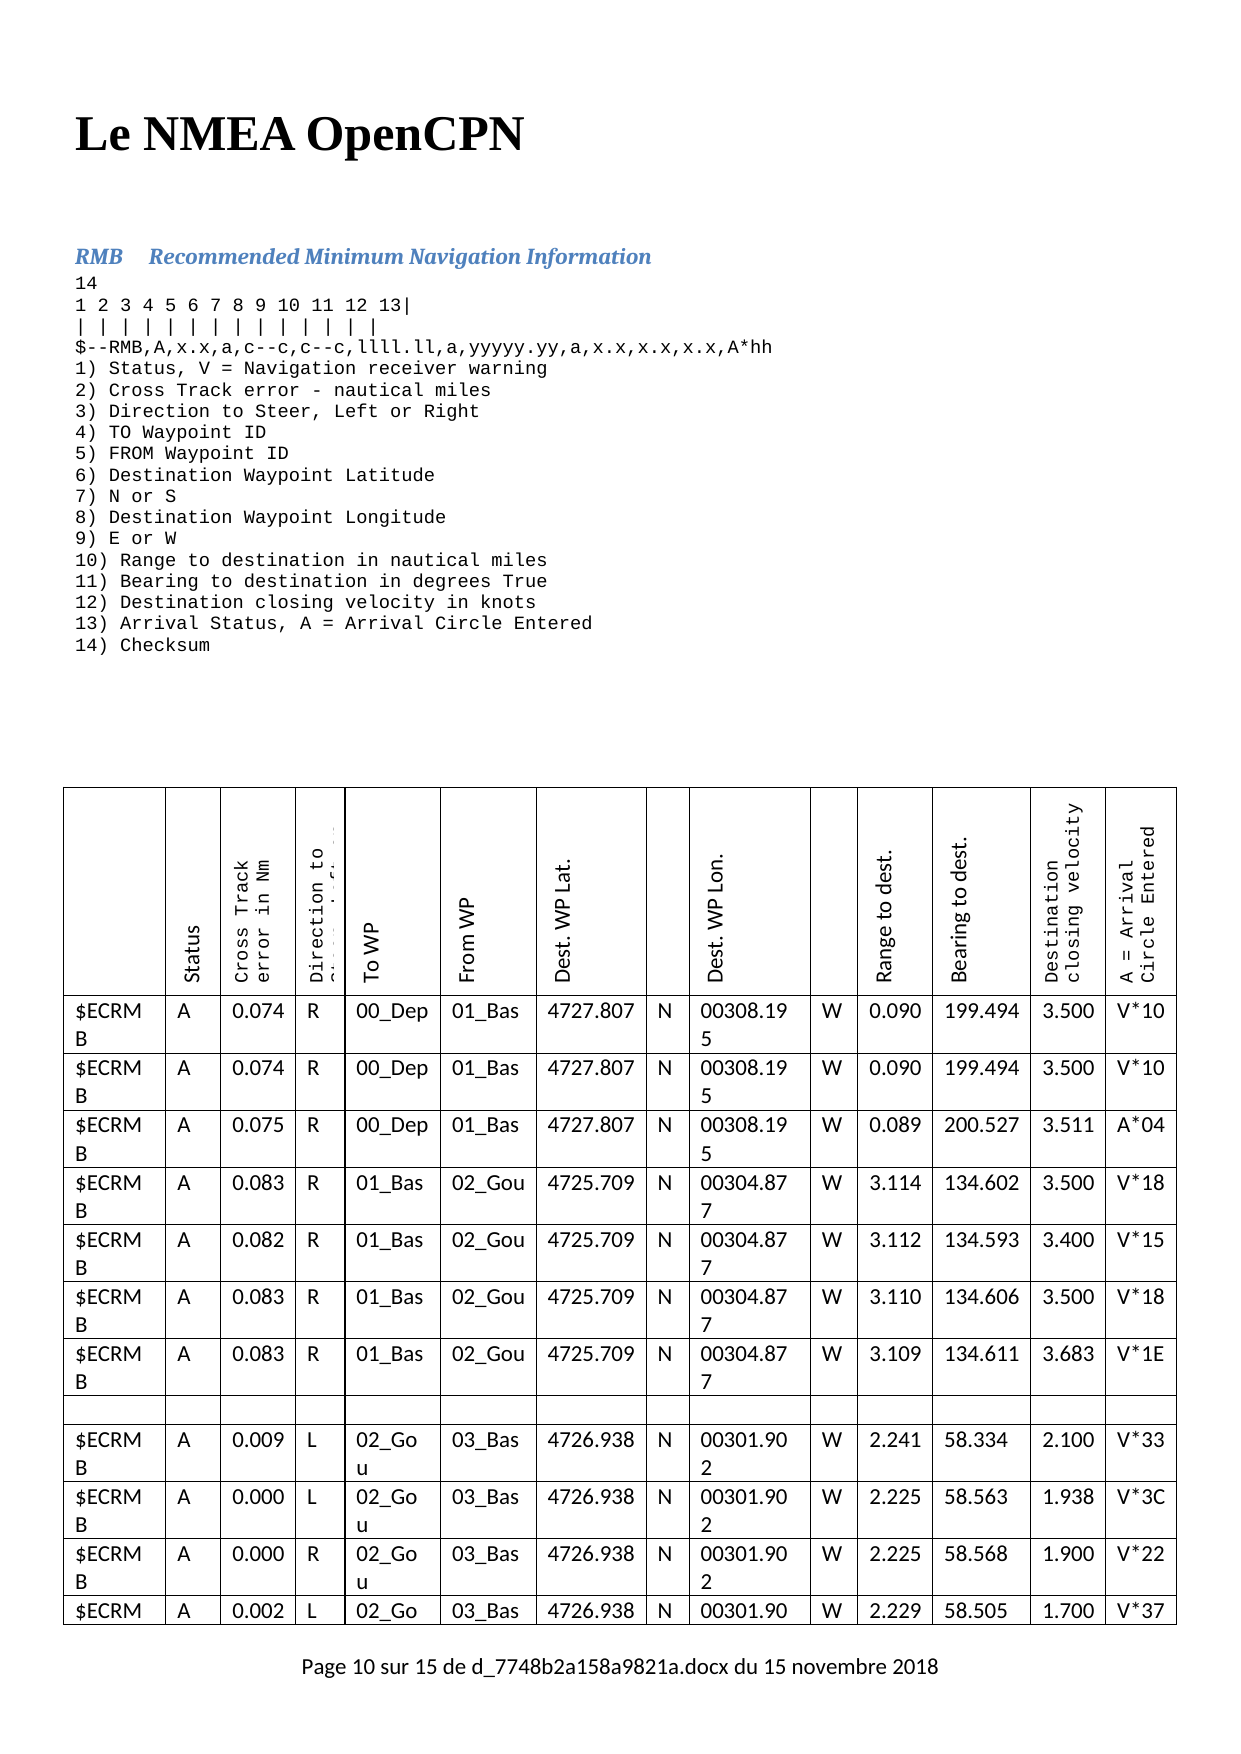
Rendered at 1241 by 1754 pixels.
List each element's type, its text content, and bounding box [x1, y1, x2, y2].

text 4) TO Waypoint ID [75, 423, 1165, 444]
table_cell 0.074 [221, 1054, 295, 1109]
table_cell L [296, 1482, 344, 1538]
table_cell 0.000 [221, 1482, 295, 1538]
table_cell N [647, 1482, 689, 1538]
table_cell 3.511 [1031, 1111, 1105, 1167]
table_cell R [296, 1054, 344, 1109]
table_cell 4726.938 [537, 1539, 646, 1595]
table_cell [811, 1396, 857, 1424]
table_cell A [166, 1282, 220, 1338]
table_cell 4727.807 [537, 996, 646, 1052]
table_header [647, 788, 689, 995]
subtitle Le NMEA OpenCPN [75, 104, 1165, 162]
table_cell 58.505 [933, 1596, 1030, 1624]
table_cell N [647, 1111, 689, 1167]
table_cell V*15 [1106, 1225, 1176, 1281]
table_cell W [811, 1539, 857, 1595]
table_cell N [647, 1339, 689, 1395]
table_cell $ECRMB [64, 1482, 165, 1538]
table_cell A [166, 1225, 220, 1281]
table_cell R [296, 1225, 344, 1281]
table_cell $ECRMB [64, 996, 165, 1052]
table_cell $ECRMB [64, 1425, 165, 1481]
table_cell $ECRMB [64, 1168, 165, 1224]
table_cell A [166, 1168, 220, 1224]
table_cell [690, 1396, 810, 1424]
text 11) Bearing to destination in degrees True [75, 572, 1165, 593]
table_cell L [296, 1596, 344, 1624]
table_cell 01_Bas [346, 1168, 440, 1224]
table_cell 03_Bas [441, 1425, 536, 1481]
table_cell 02_Gou [346, 1596, 440, 1624]
table_cell A*04 [1106, 1111, 1176, 1167]
table_cell [166, 1396, 220, 1424]
table_cell 134.611 [933, 1339, 1030, 1395]
table_cell 03_Bas [441, 1482, 536, 1538]
table_header Direction to Steer, Left or Right [296, 788, 344, 995]
text 5) FROM Waypoint ID [75, 444, 1165, 465]
table_cell 2.229 [858, 1596, 932, 1624]
table_cell N [647, 1225, 689, 1281]
table_cell 00304.877 [690, 1168, 810, 1224]
table_cell [1106, 1396, 1176, 1424]
table_header Range to dest. [858, 788, 932, 995]
table_cell 134.602 [933, 1168, 1030, 1224]
table_cell 02_Gou [441, 1339, 536, 1395]
table_cell R [296, 1539, 344, 1595]
table_cell 3.500 [1031, 1168, 1105, 1224]
table_cell [1031, 1396, 1105, 1424]
subtitle RMB Recommended Minimum Navigation Information [75, 244, 1165, 270]
table_cell A [166, 1482, 220, 1538]
text 10) Range to destination in nautical miles [75, 550, 1165, 572]
table_header [64, 788, 165, 995]
table_cell 01_Bas [346, 1339, 440, 1395]
text 8) Destination Waypoint Longitude [75, 508, 1165, 529]
table_cell 0.083 [221, 1282, 295, 1338]
table_cell V*18 [1106, 1168, 1176, 1224]
table_cell 4727.807 [537, 1054, 646, 1109]
text | | | | | | | | | | | | | | [75, 317, 1165, 338]
table_cell A [166, 1539, 220, 1595]
table_cell 00308.195 [690, 996, 810, 1052]
table_cell 00301.902 [690, 1482, 810, 1538]
table_cell 2.225 [858, 1539, 932, 1595]
table_cell A [166, 1111, 220, 1167]
table_cell N [647, 1539, 689, 1595]
table_cell 199.494 [933, 1054, 1030, 1109]
table_cell 4725.709 [537, 1282, 646, 1338]
table_cell W [811, 1111, 857, 1167]
table_cell 0.083 [221, 1168, 295, 1224]
table_cell 02_Gou [441, 1168, 536, 1224]
table_cell 0.090 [858, 1054, 932, 1109]
table_cell W [811, 996, 857, 1052]
text 6) Destination Waypoint Latitude [75, 465, 1165, 487]
table_cell 4725.709 [537, 1339, 646, 1395]
table_cell $ECRMB [64, 1111, 165, 1167]
table_cell $ECRMB [64, 1539, 165, 1595]
table_cell V*22 [1106, 1539, 1176, 1595]
text $--RMB,A,x.x,a,c--c,c--c,llll.ll,a,yyyyy.yy,a,x.x,x.x,x.x,A*hh [75, 338, 1165, 359]
table_cell 4726.938 [537, 1425, 646, 1481]
table_header Dest. WP Lat. [537, 788, 646, 995]
table_cell 01_Bas [441, 1111, 536, 1167]
table_cell 58.568 [933, 1539, 1030, 1595]
text 13) Arrival Status, A = Arrival Circle Entered [75, 614, 1165, 635]
table_cell [221, 1396, 295, 1424]
table_cell N [647, 1425, 689, 1481]
table_cell V*18 [1106, 1282, 1176, 1338]
table_cell 0.009 [221, 1425, 295, 1481]
table_cell N [647, 1054, 689, 1109]
table_header Destination closing velocity [1031, 788, 1105, 995]
table_cell 58.563 [933, 1482, 1030, 1538]
table_cell V*37 [1106, 1596, 1176, 1624]
table_cell 0.090 [858, 996, 932, 1052]
table_cell A [166, 996, 220, 1052]
table_cell 03_Bas [441, 1539, 536, 1595]
table_cell 01_Bas [346, 1225, 440, 1281]
table_cell W [811, 1482, 857, 1538]
table_cell 0.002 [221, 1596, 295, 1624]
table_cell 4725.709 [537, 1225, 646, 1281]
table_cell 3.400 [1031, 1225, 1105, 1281]
table_cell [858, 1396, 932, 1424]
table_cell 200.527 [933, 1111, 1030, 1167]
table_cell [537, 1396, 646, 1424]
table_cell L [296, 1425, 344, 1481]
table_cell V*33 [1106, 1425, 1176, 1481]
table_cell 0.089 [858, 1111, 932, 1167]
table_cell 02_Gou [441, 1282, 536, 1338]
table_cell 2.225 [858, 1482, 932, 1538]
table_cell W [811, 1168, 857, 1224]
table_cell R [296, 996, 344, 1052]
table_cell 3.112 [858, 1225, 932, 1281]
table_cell W [811, 1339, 857, 1395]
table_cell 1.938 [1031, 1482, 1105, 1538]
table_cell 00301.902 [690, 1539, 810, 1595]
table_header From WP [441, 788, 536, 995]
table_cell $ECRMB [64, 1282, 165, 1338]
table_cell 4726.938 [537, 1482, 646, 1538]
table_cell $ECRMB [64, 1225, 165, 1281]
table_cell 00304.877 [690, 1339, 810, 1395]
table_cell [647, 1396, 689, 1424]
table_header [811, 788, 857, 995]
table_header Cross Track error in Nm [221, 788, 295, 995]
table_cell W [811, 1282, 857, 1338]
table_cell 3.500 [1031, 1054, 1105, 1109]
table_cell 00301.902 [690, 1596, 810, 1624]
table_header To WP [346, 788, 440, 995]
table_cell 02_Gou [346, 1539, 440, 1595]
table_cell [933, 1396, 1030, 1424]
table_cell 58.334 [933, 1425, 1030, 1481]
table_cell 2.241 [858, 1425, 932, 1481]
table_cell V*10 [1106, 1054, 1176, 1109]
table_cell 4726.938 [537, 1596, 646, 1624]
table_cell R [296, 1111, 344, 1167]
table_cell 00304.877 [690, 1225, 810, 1281]
table_cell 3.109 [858, 1339, 932, 1395]
text 1 2 3 4 5 6 7 8 9 10 11 12 13| [75, 295, 1165, 317]
table_cell 134.606 [933, 1282, 1030, 1338]
table_cell [441, 1396, 536, 1424]
table_cell 2.100 [1031, 1425, 1105, 1481]
table_cell [64, 1396, 165, 1424]
table_cell A [166, 1054, 220, 1109]
table_cell 00_Dep [346, 996, 440, 1052]
table_cell V*10 [1106, 996, 1176, 1052]
table_cell 3.114 [858, 1168, 932, 1224]
table_header Status [166, 788, 220, 995]
table_cell A [166, 1425, 220, 1481]
text 14 [75, 274, 1165, 295]
table_cell A [166, 1596, 220, 1624]
table_cell N [647, 1596, 689, 1624]
table_cell 03_Bas [441, 1596, 536, 1624]
table_cell [296, 1396, 344, 1424]
text 3) Direction to Steer, Left or Right [75, 402, 1165, 423]
table_cell 0.082 [221, 1225, 295, 1281]
table_cell $ECRMB [64, 1339, 165, 1395]
table_cell 00_Dep [346, 1111, 440, 1167]
table_cell 1.900 [1031, 1539, 1105, 1595]
table_cell 3.683 [1031, 1339, 1105, 1395]
text 14) Checksum [75, 635, 1165, 657]
table_cell R [296, 1282, 344, 1338]
table_cell W [811, 1054, 857, 1109]
table_cell 02_Gou [441, 1225, 536, 1281]
text 9) E or W [75, 529, 1165, 550]
table_cell 1.700 [1031, 1596, 1105, 1624]
table_cell 00301.902 [690, 1425, 810, 1481]
table_cell N [647, 996, 689, 1052]
table_cell 00_Dep [346, 1054, 440, 1109]
table_cell [346, 1396, 440, 1424]
text 12) Destination closing velocity in knots [75, 593, 1165, 614]
table_cell 02_Gou [346, 1482, 440, 1538]
table_cell 01_Bas [346, 1282, 440, 1338]
table_header Bearing to dest. [933, 788, 1030, 995]
table_cell 199.494 [933, 996, 1030, 1052]
table_cell A [166, 1339, 220, 1395]
table_cell 0.075 [221, 1111, 295, 1167]
table_cell $ECRMB [64, 1054, 165, 1109]
table_cell 3.110 [858, 1282, 932, 1338]
table_cell 4725.709 [537, 1168, 646, 1224]
table_cell 3.500 [1031, 996, 1105, 1052]
table_cell 02_Gou [346, 1425, 440, 1481]
table_cell 01_Bas [441, 996, 536, 1052]
table_cell 134.593 [933, 1225, 1030, 1281]
table_cell R [296, 1168, 344, 1224]
table_cell N [647, 1168, 689, 1224]
table_cell 0.074 [221, 996, 295, 1052]
table_cell W [811, 1225, 857, 1281]
text 2) Cross Track error - nautical miles [75, 380, 1165, 402]
table_cell $ECRMB [64, 1596, 165, 1624]
table_cell 00308.195 [690, 1111, 810, 1167]
table_cell 0.000 [221, 1539, 295, 1595]
table_cell W [811, 1425, 857, 1481]
text 7) N or S [75, 487, 1165, 508]
text 1) Status, V = Navigation receiver warning [75, 359, 1165, 380]
table_cell N [647, 1282, 689, 1338]
table_header Dest. WP Lon. [690, 788, 810, 995]
table_cell 0.083 [221, 1339, 295, 1395]
table_header A = Arrival Circle Entered [1106, 788, 1176, 995]
table_cell 00308.195 [690, 1054, 810, 1109]
table_cell R [296, 1339, 344, 1395]
table_cell W [811, 1596, 857, 1624]
table_cell 01_Bas [441, 1054, 536, 1109]
table_cell 3.500 [1031, 1282, 1105, 1338]
table_cell V*1E [1106, 1339, 1176, 1395]
table_cell V*3C [1106, 1482, 1176, 1538]
table_cell 00304.877 [690, 1282, 810, 1338]
table_cell 4727.807 [537, 1111, 646, 1167]
